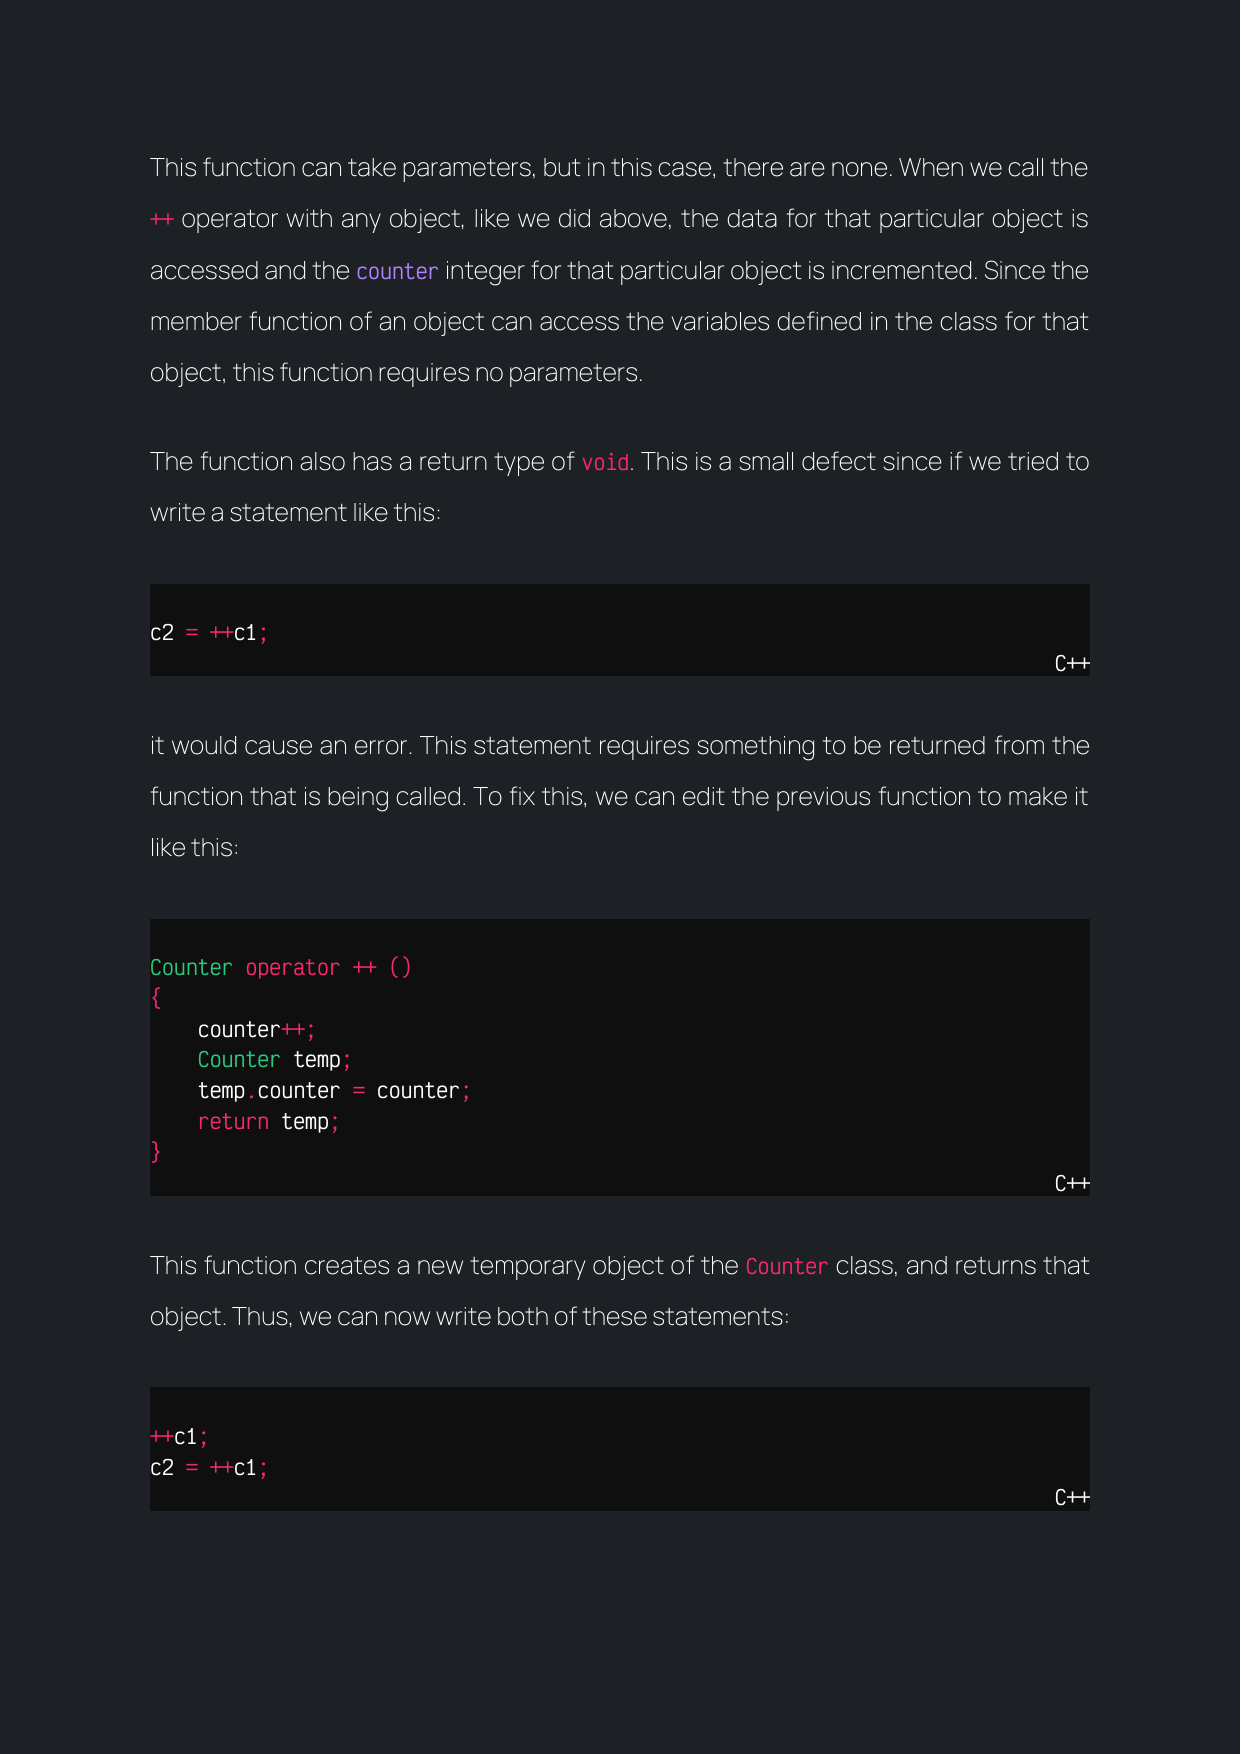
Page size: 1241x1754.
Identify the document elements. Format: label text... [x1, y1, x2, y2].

text C++ [150, 1480, 1090, 1511]
text Counter operator ++ () { counter++; Counter temp; temp.counter = counter; return temp; } [150, 949, 1090, 1165]
text it would cause an error. This statement requires something to be returned from the function that is being called. To fix this, we can edit the previous function to make it like this: [150, 727, 1090, 864]
text ++c1; c2 = ++c1; [150, 1418, 1090, 1480]
text The function also has a return type of void. This is a small defect since if we tried to write a statement like this: [150, 444, 1090, 529]
text This function creates a new temporary object of the Counter class, and returns that object. Thus, we can now write both of these statements: [150, 1247, 1090, 1333]
text This function can take parameters, but in this case, there are none. When we call the ++ operator with any object, like we did above, the data for that particular object is accessed and the counter integer for that particular object is incremented. Since the member function of an object can access the variables defined in the class for that object, this function requires no parameters. [150, 150, 1090, 389]
text C++ [150, 1165, 1090, 1196]
text c2 = ++c1; [150, 614, 1090, 645]
text C++ [150, 645, 1090, 676]
